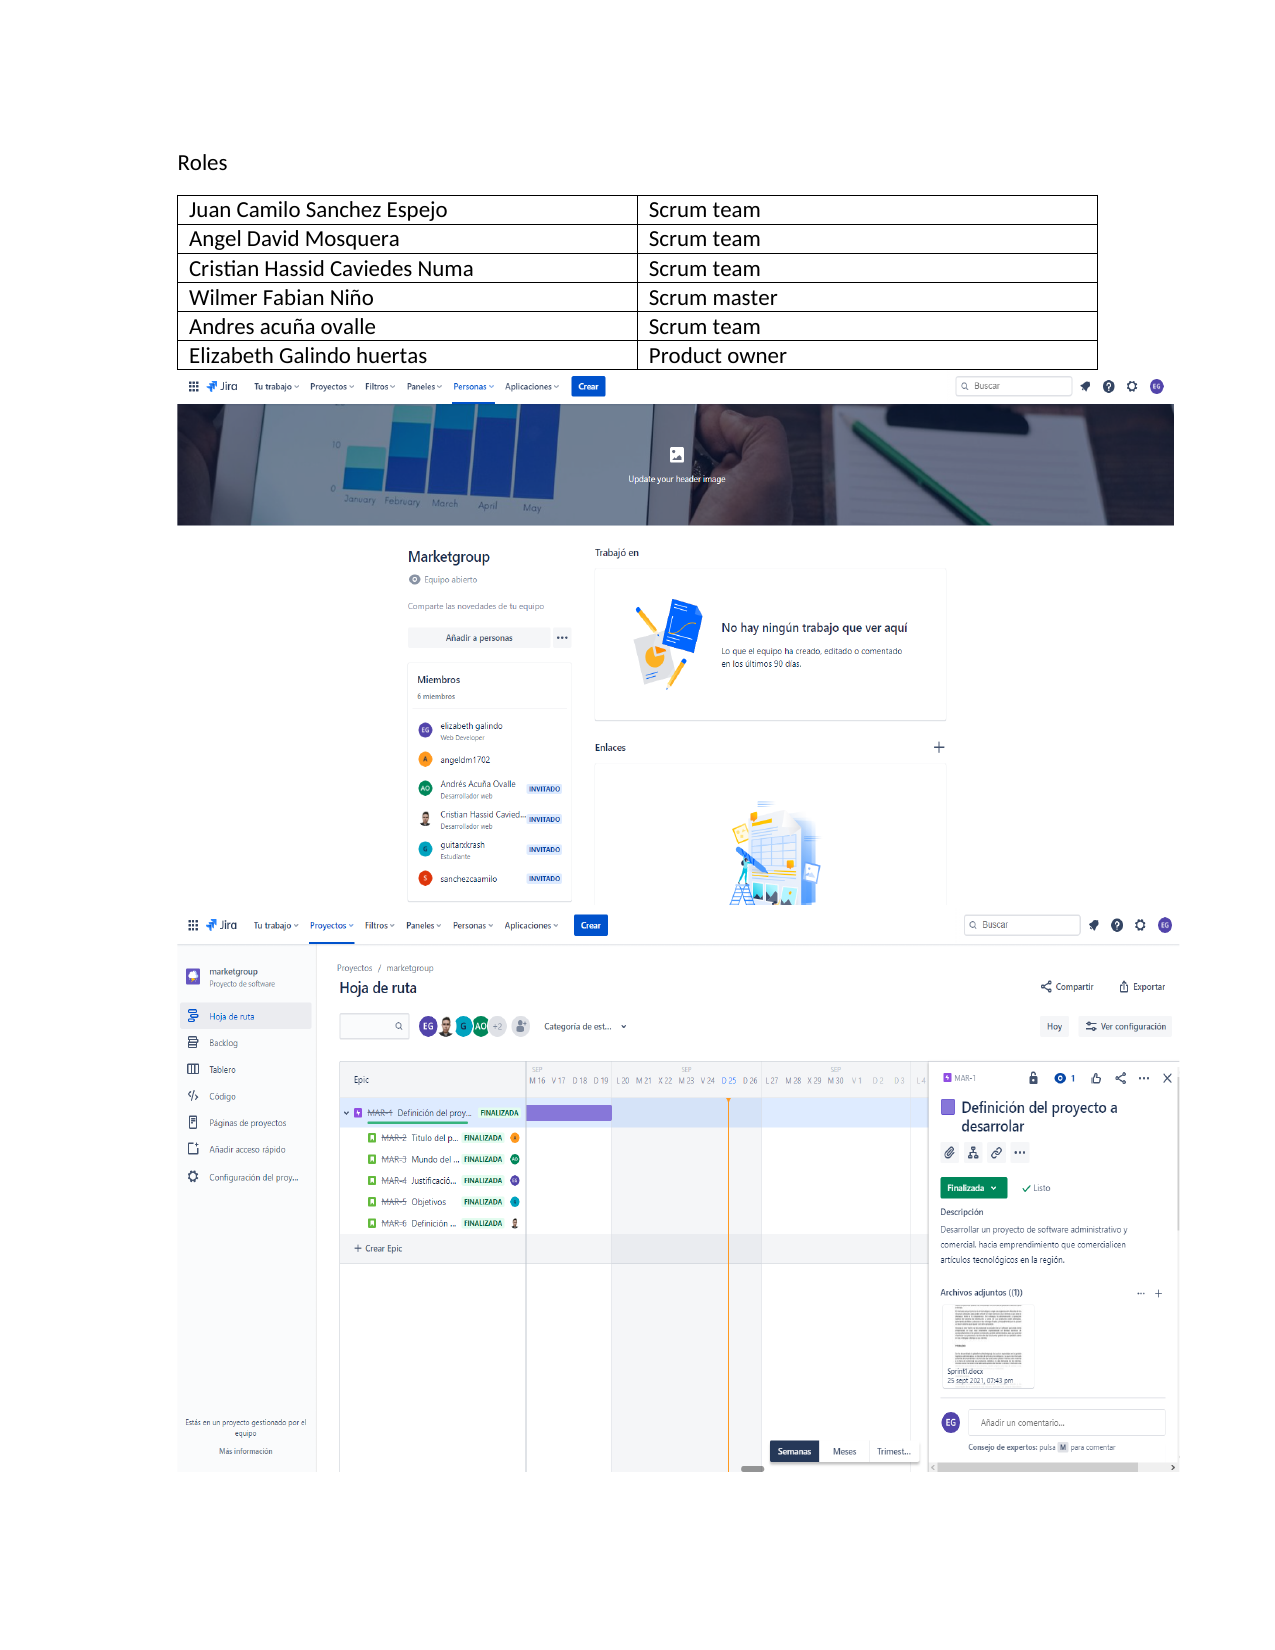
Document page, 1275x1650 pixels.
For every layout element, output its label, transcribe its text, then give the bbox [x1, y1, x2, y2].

table_cell Andres acuña ovalle [178, 312, 637, 340]
table_cell Scrum team [638, 225, 1097, 253]
table_cell Wilmer Fabian Niño [178, 283, 637, 311]
table_header Scrum team [638, 196, 1097, 223]
table_cell Scrum team [638, 312, 1097, 340]
picture [177, 907, 1180, 1472]
text Roles [177, 148, 1098, 176]
table_cell Scrum master [638, 283, 1097, 311]
table_cell Scrum team [638, 254, 1097, 282]
table_cell Elizabeth Galindo huertas [178, 341, 637, 369]
table_header Juan Camilo Sanchez Espejo [178, 196, 637, 223]
table_cell Angel David Mosquera [178, 225, 637, 253]
table_cell Cristian Hassid Caviedes Numa [178, 254, 637, 282]
table_cell Product owner [638, 341, 1097, 369]
picture [177, 370, 1174, 905]
